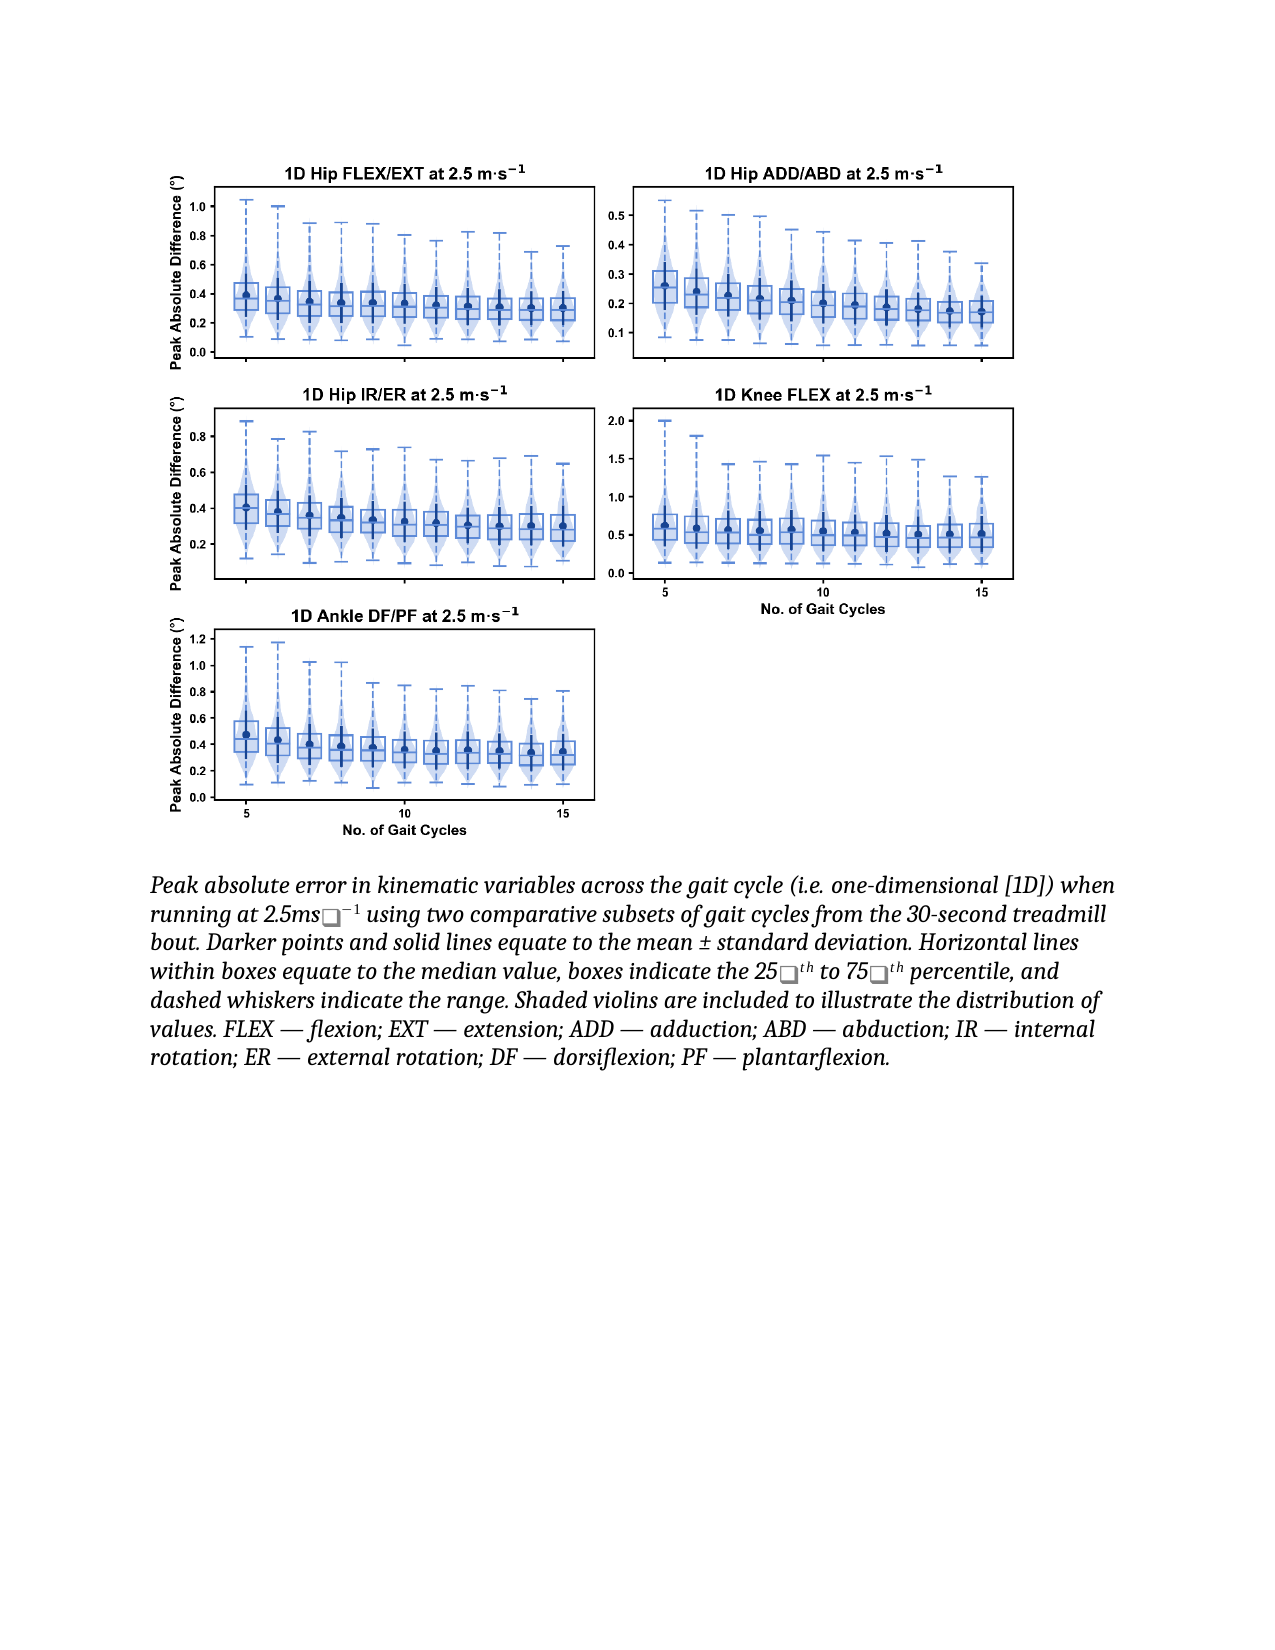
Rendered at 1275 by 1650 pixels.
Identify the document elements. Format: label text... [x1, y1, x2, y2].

text Peak absolute error in kinematic variables across the gait cycle (i.e. one-dimensional [1D]) when running at 2.5m·s using two comparative subsets of gait cycles from the 30-second treadmill bout. Darker points and solid lines equate to the mean ± standard deviation. Horizontal lines within boxes equate to the median value, boxes indicate the 25 to 75 percentile, and dashed whiskers indicate the range. Shaded violins are included to illustrate the distribution of values. FLEX — flexion; EXT — extension; ADD — adduction; ABD — abduction; IR — internal rotation; ER — external rotation; DF — dorsiflexion; PF — plantarflexion. [150, 871, 1125, 1072]
picture [150, 150, 1025, 850]
